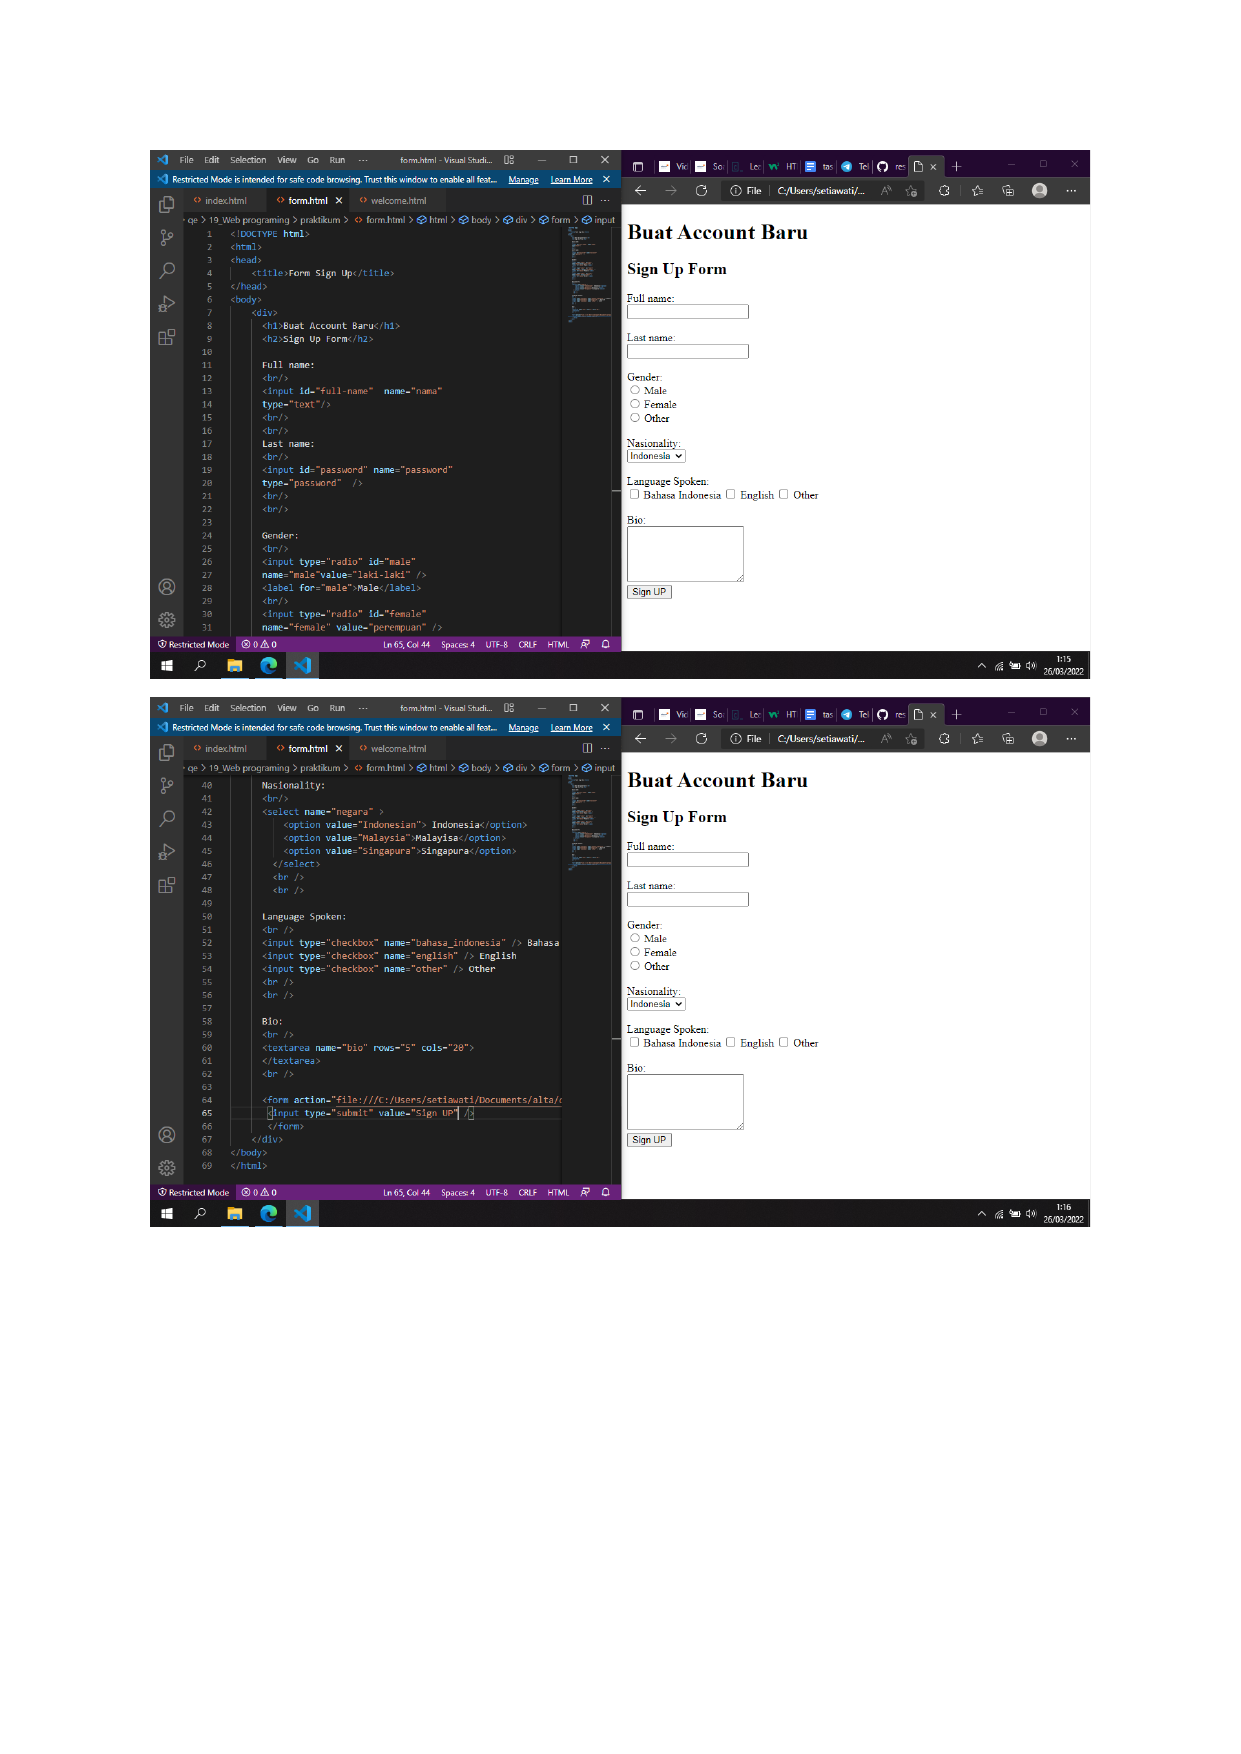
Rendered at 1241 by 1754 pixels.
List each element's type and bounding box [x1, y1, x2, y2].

picture [150, 697, 1091, 1227]
picture [150, 150, 1091, 679]
